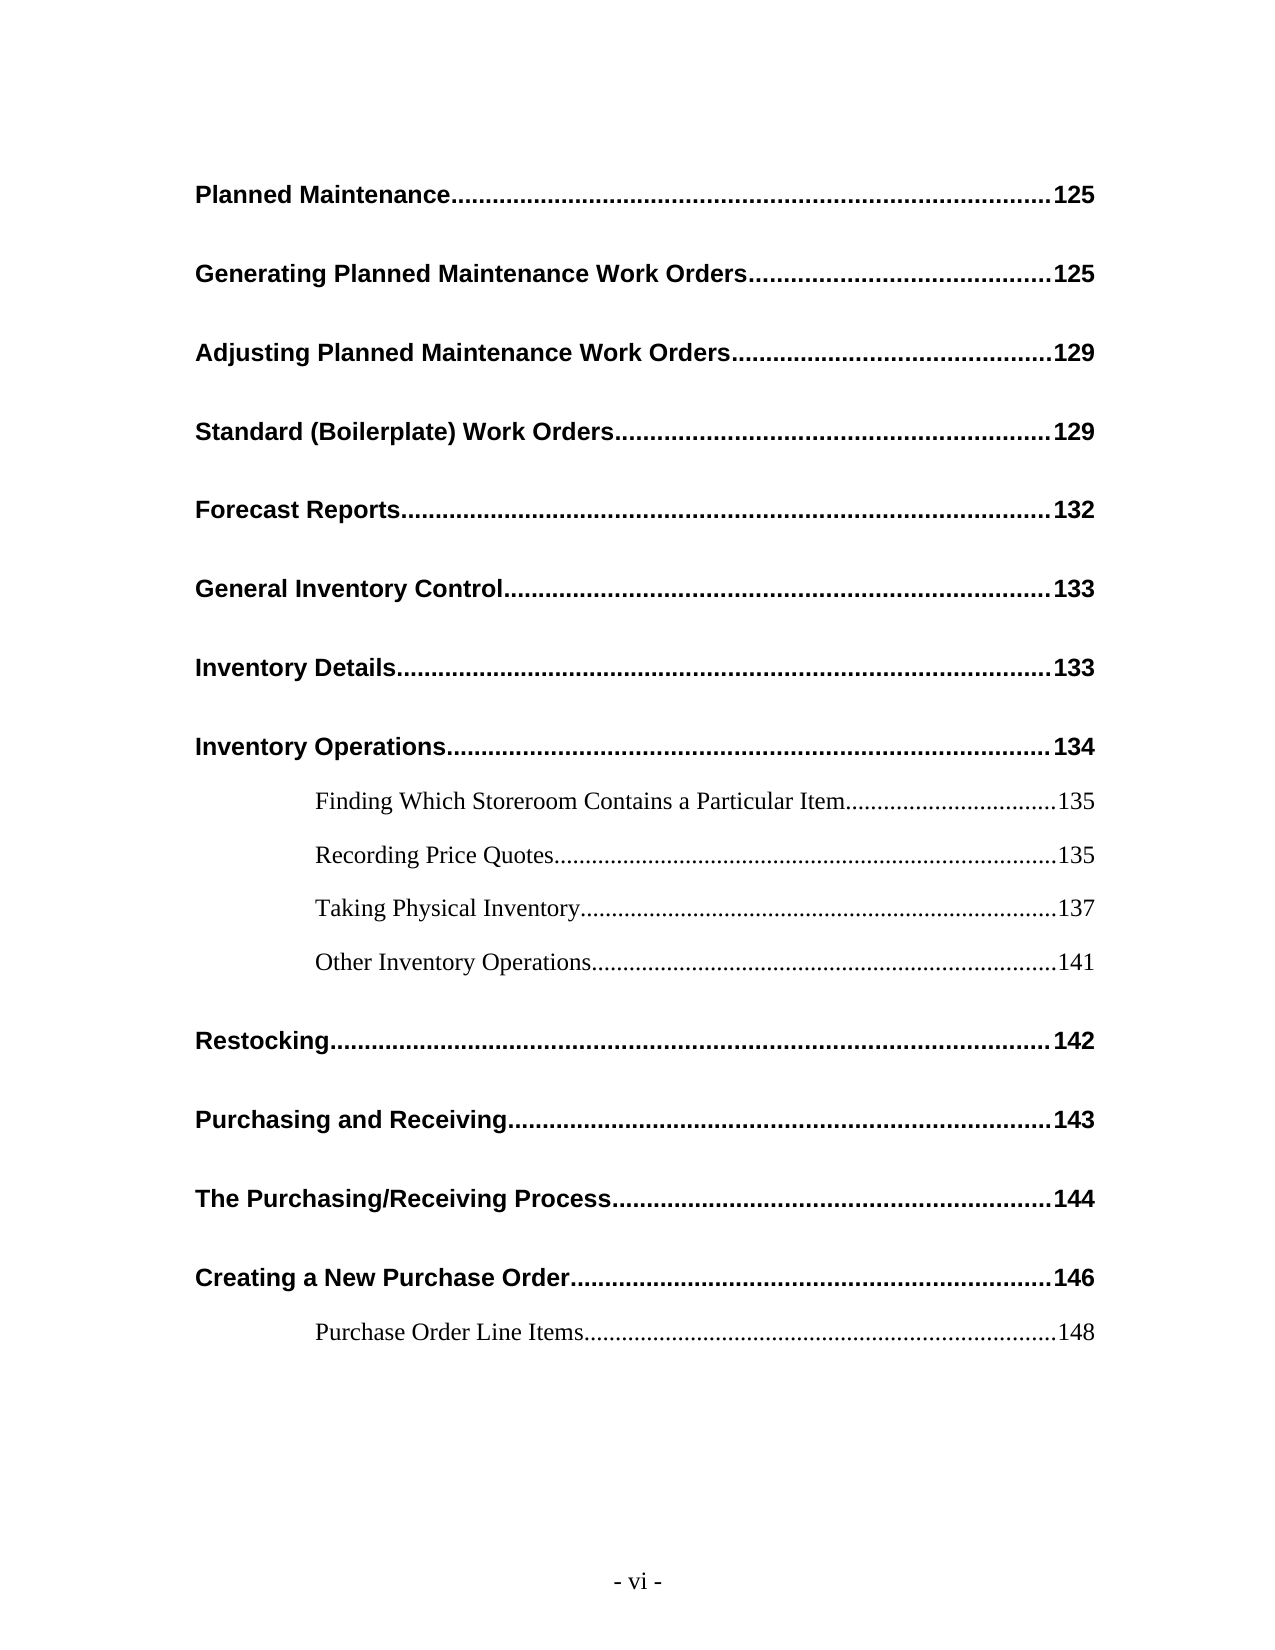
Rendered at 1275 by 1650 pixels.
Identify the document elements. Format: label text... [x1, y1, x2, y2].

text Recording Price Quotes 135 [315, 840, 1080, 868]
text General Inventory Control 133 [195, 574, 1080, 603]
text Generating Planned Maintenance Work Orders 125 [195, 259, 1080, 288]
text The Purchasing/Receiving Process 144 [195, 1184, 1080, 1213]
text Creating a New Purchase Order 146 [195, 1263, 1080, 1292]
text Adjusting Planned Maintenance Work Orders 129 [195, 338, 1080, 366]
text Forecast Reports 132 [195, 495, 1080, 524]
text Finding Which Storeroom Contains a Particular Item 135 [315, 786, 1080, 814]
text Purchase Order Line Items 148 [315, 1317, 1080, 1345]
text Planned Maintenance 125 [195, 180, 1080, 209]
text Inventory Operations 134 [195, 732, 1080, 761]
text Other Inventory Operations 141 [315, 947, 1080, 976]
text Taking Physical Inventory 137 [315, 893, 1080, 922]
text Inventory Details 133 [195, 653, 1080, 682]
text Restocking 142 [195, 1026, 1080, 1055]
text Purchasing and Receiving 143 [195, 1105, 1080, 1134]
text Standard (Boilerplate) Work Orders 129 [195, 417, 1080, 445]
